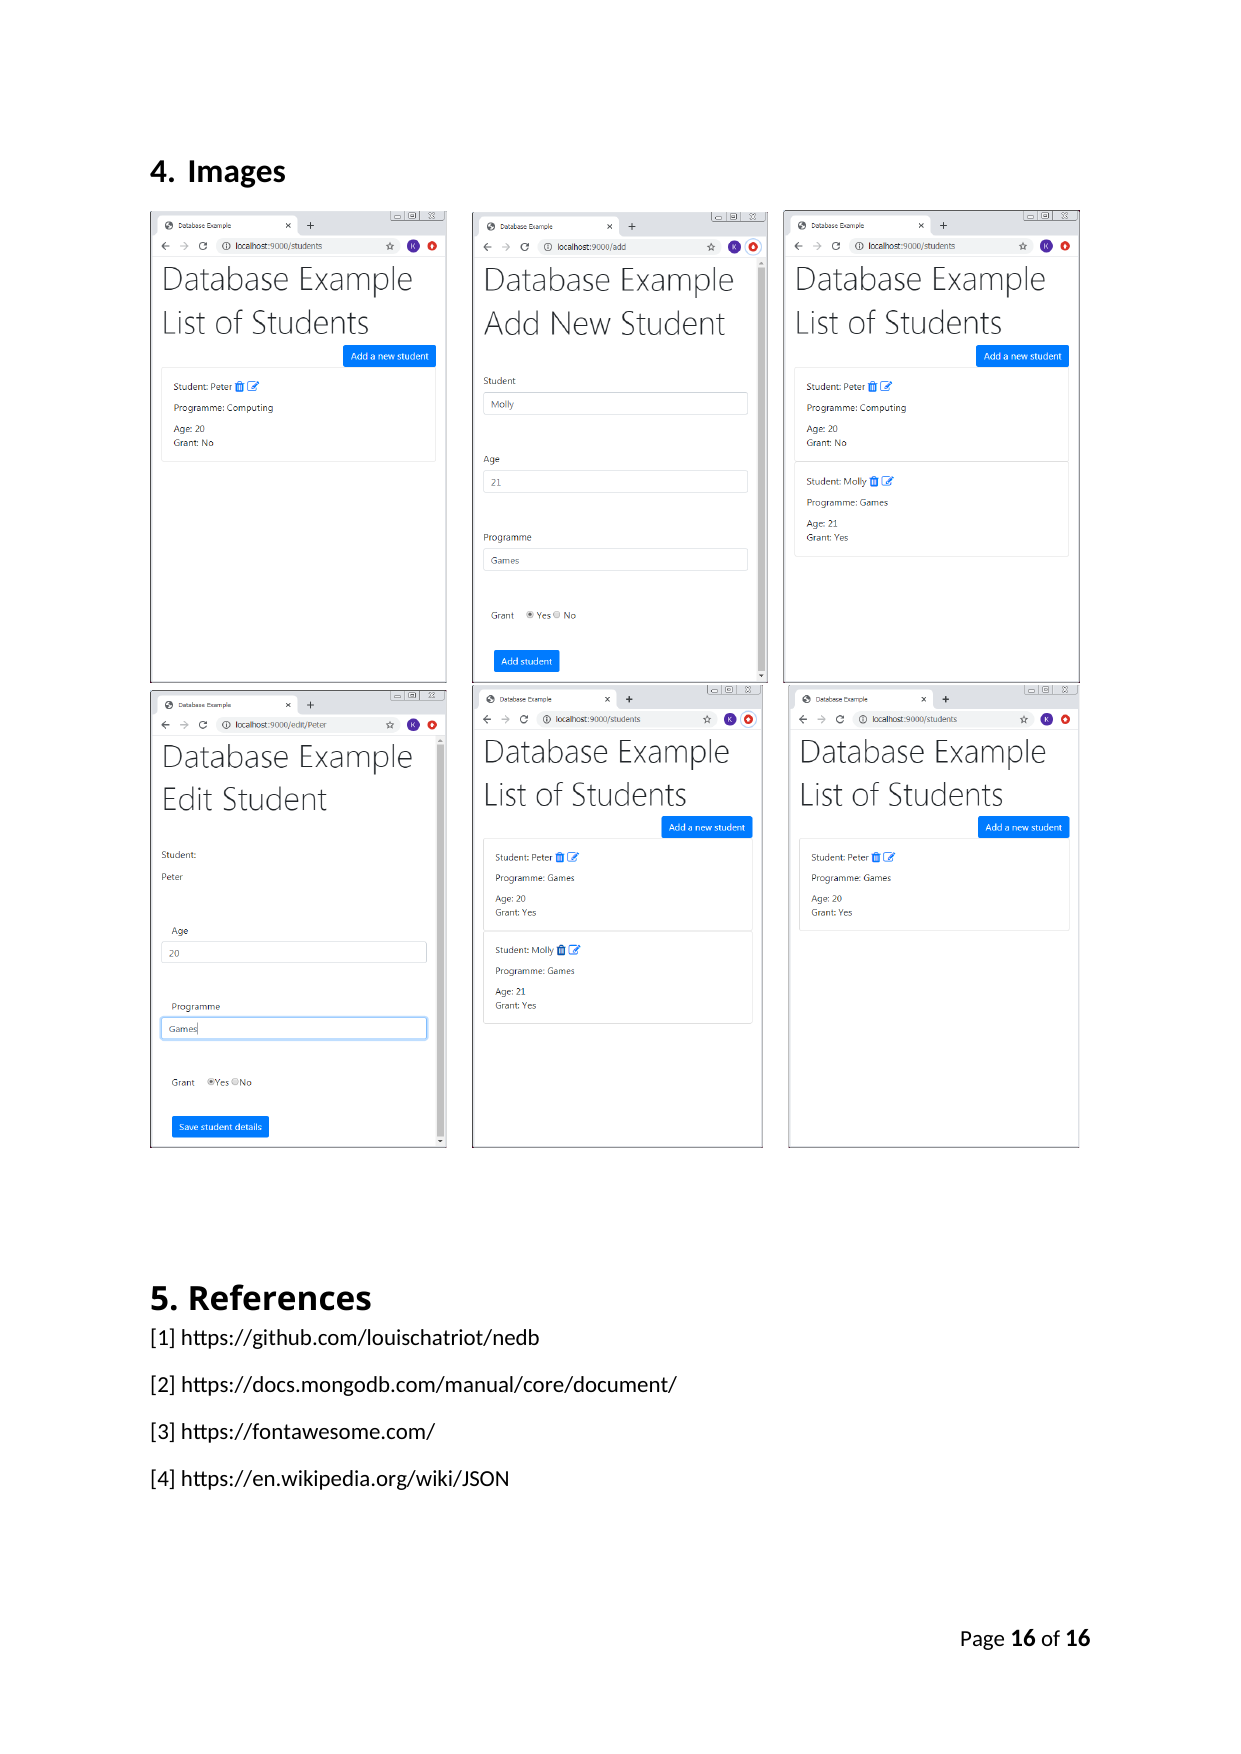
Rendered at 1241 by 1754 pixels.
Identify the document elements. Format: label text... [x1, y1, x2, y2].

subtitle References [150, 1274, 1090, 1320]
picture [150, 211, 447, 683]
picture [472, 212, 768, 683]
picture [783, 210, 1080, 683]
picture [788, 685, 1080, 1148]
text [4] https://en.wikipedia.org/wiki/JSON [150, 1464, 1090, 1492]
list Images [150, 150, 1090, 191]
picture [472, 685, 763, 1148]
text [3] https://fontawesome.com/ [150, 1417, 1090, 1445]
text [2] https://docs.mongodb.com/manual/core/document/ [150, 1370, 1090, 1398]
text [1] https://github.com/louischatriot/nedb [150, 1323, 1090, 1351]
picture [150, 690, 447, 1148]
